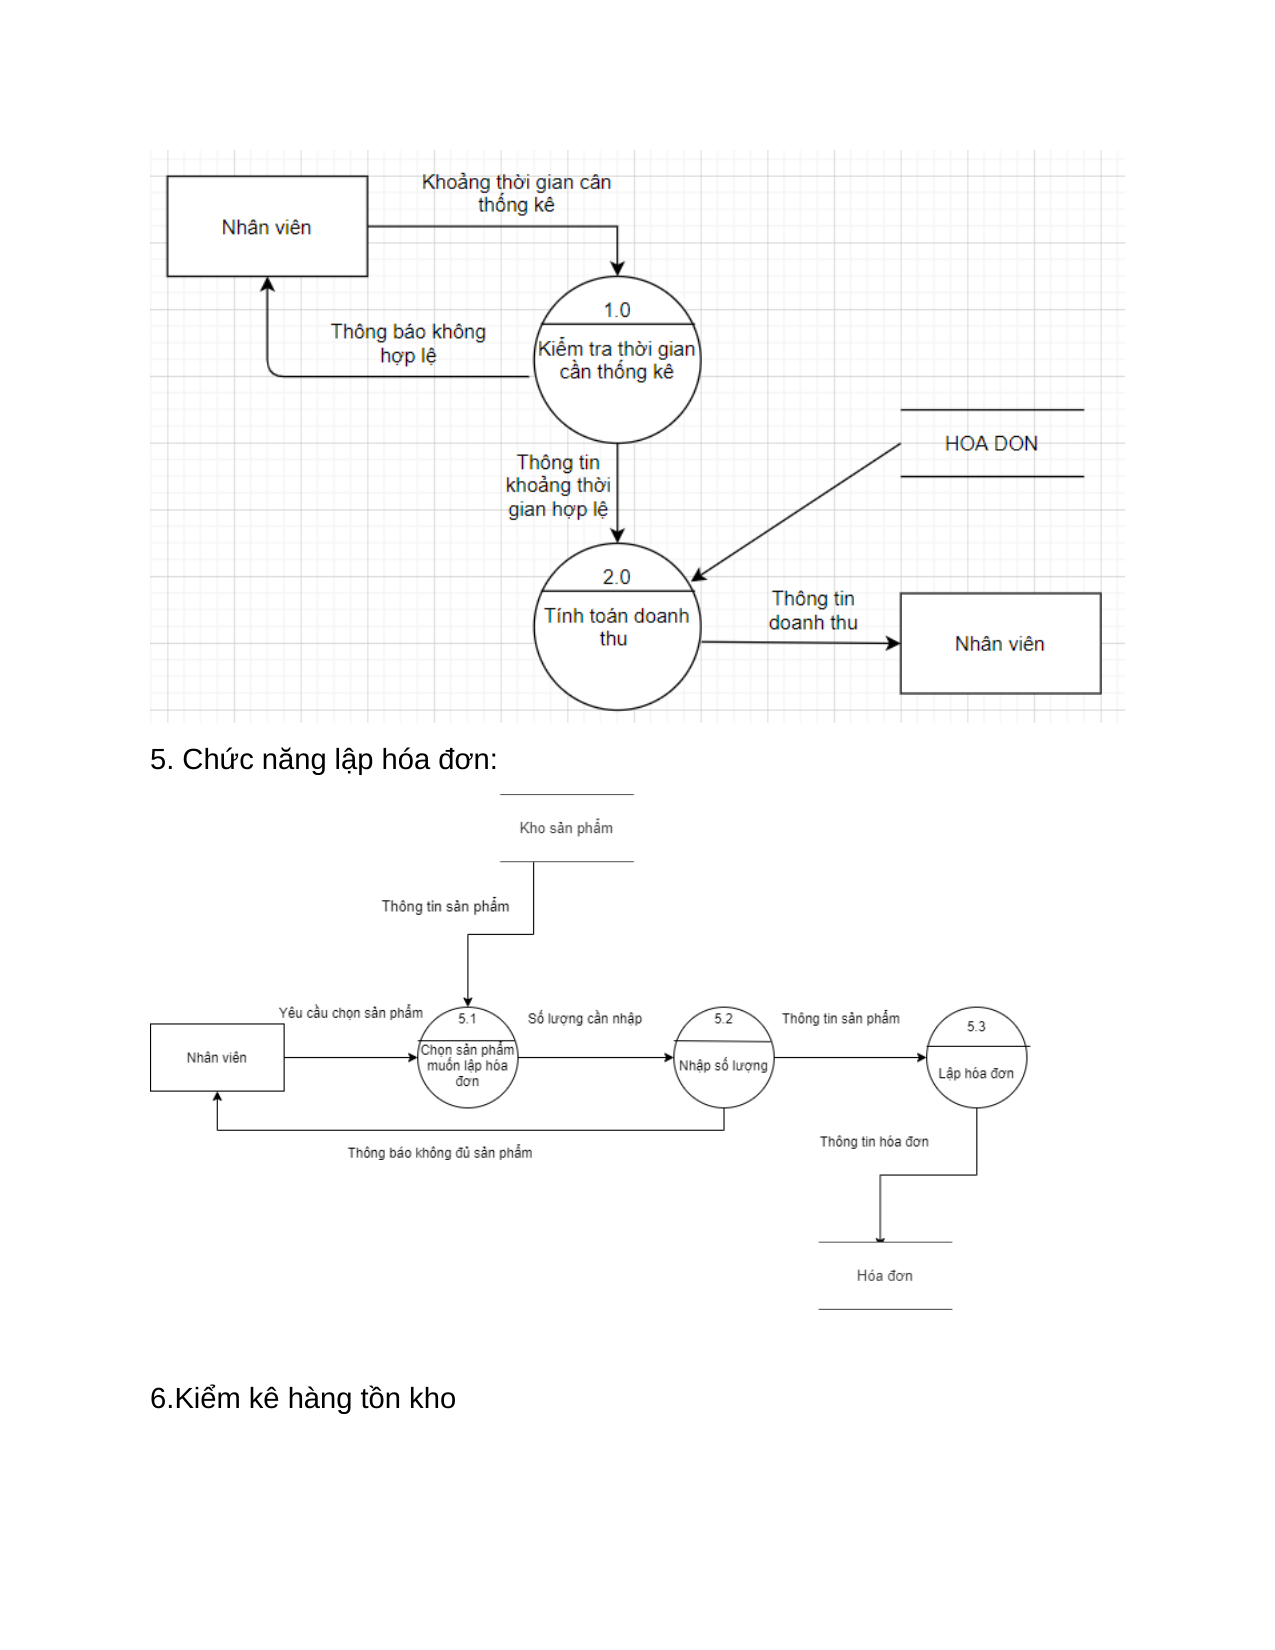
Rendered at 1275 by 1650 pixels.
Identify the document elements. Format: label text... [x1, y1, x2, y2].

picture [150, 150, 1125, 723]
text 5. Chức năng lập hóa đơn: [150, 742, 1125, 775]
text 6.Kiểm kê hàng tồn kho [150, 1381, 1125, 1414]
picture [150, 794, 1032, 1310]
